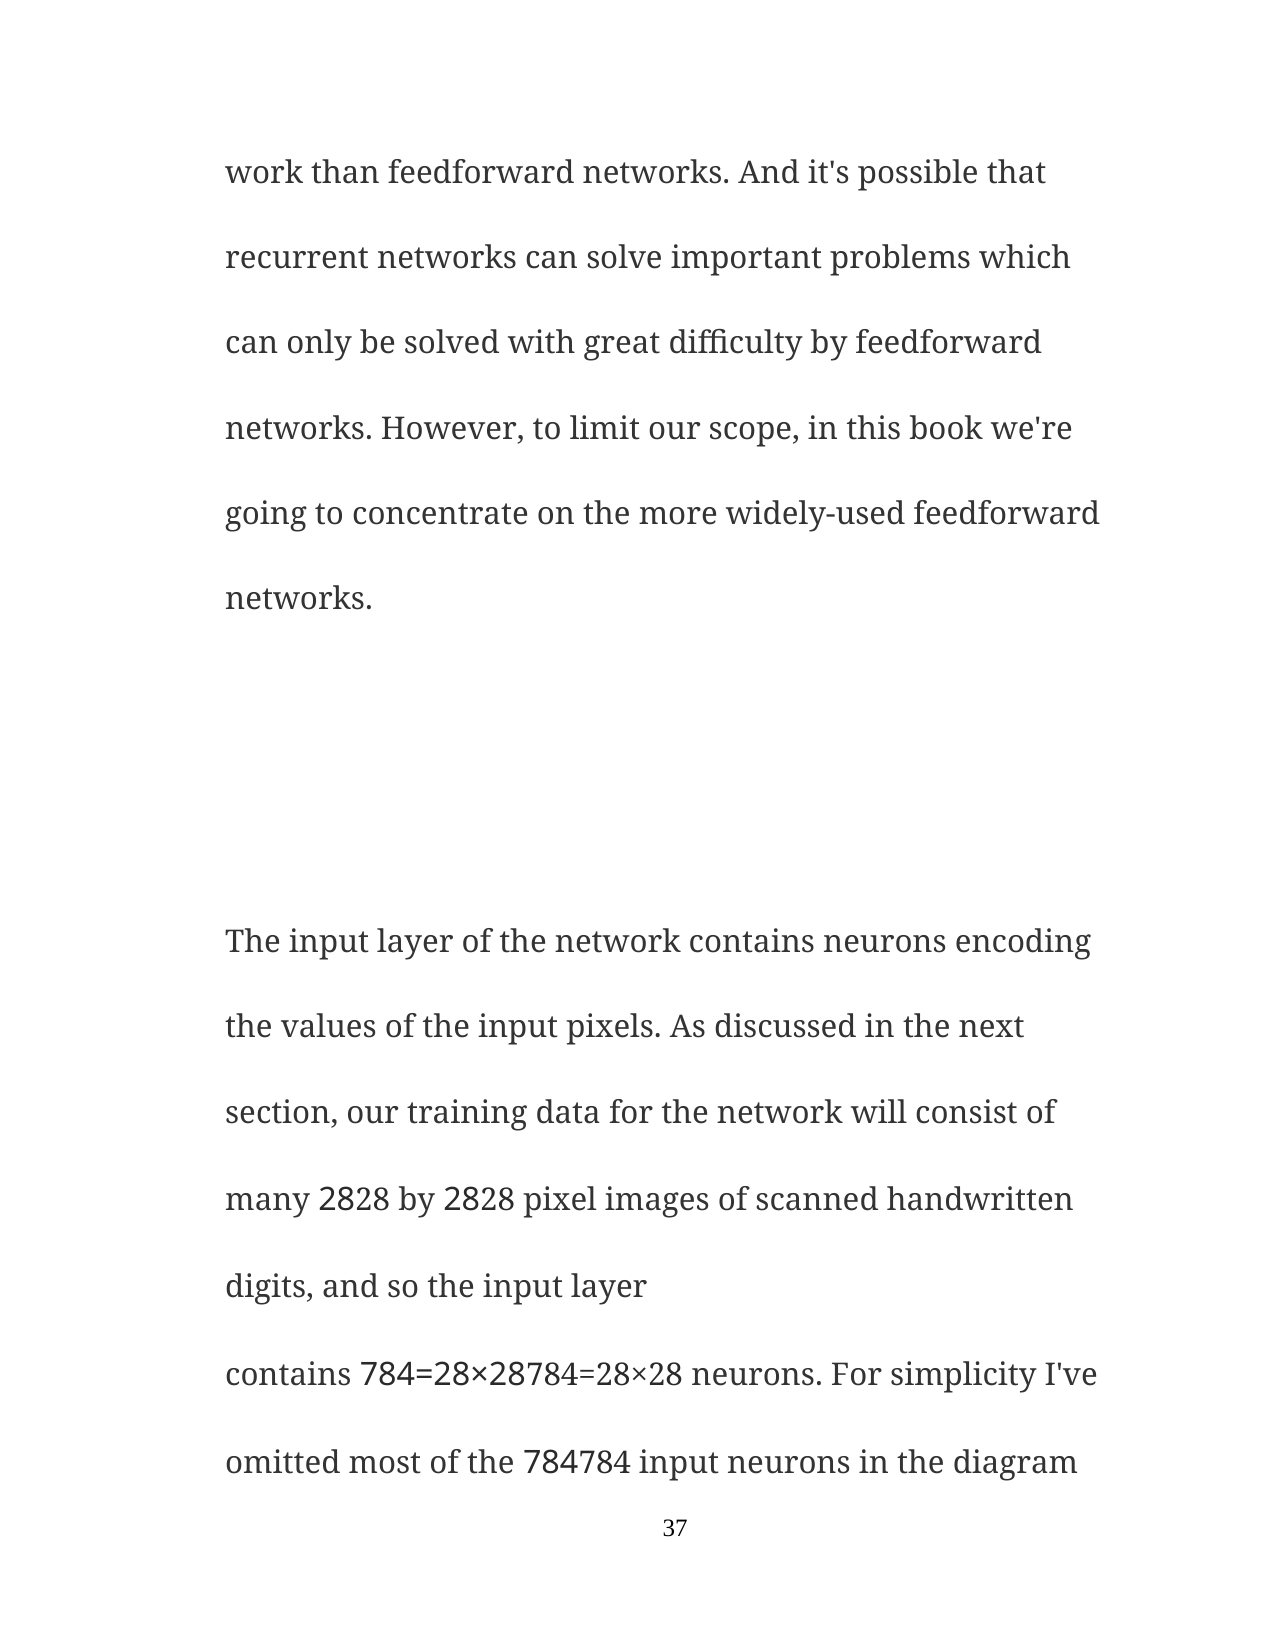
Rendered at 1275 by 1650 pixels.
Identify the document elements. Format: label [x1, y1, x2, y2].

text [225, 150, 1125, 619]
text [225, 919, 1125, 1482]
